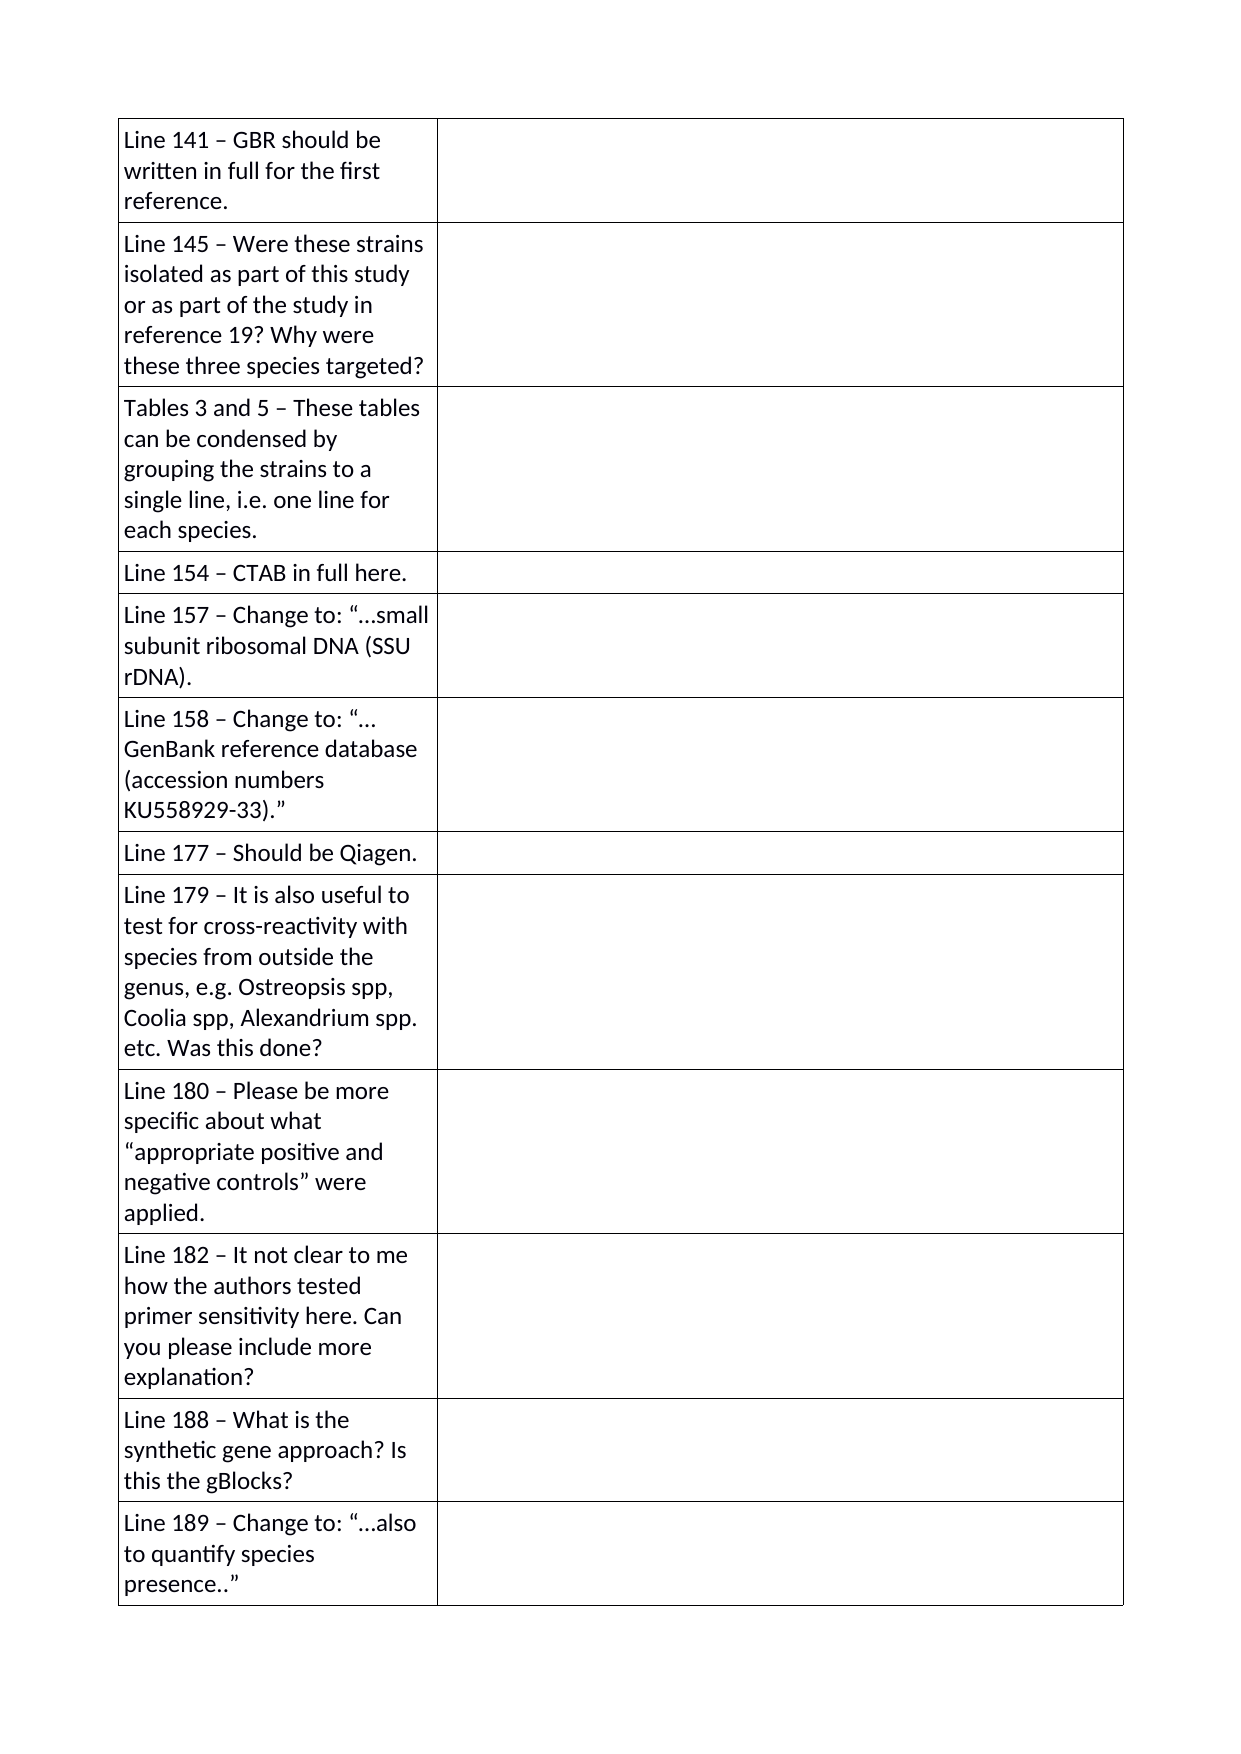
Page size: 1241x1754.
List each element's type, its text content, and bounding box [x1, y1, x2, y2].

table_cell Line 158 – Change to: “…GenBank reference database (accession numbers KU558929-33).” [119, 698, 437, 831]
table_cell [438, 1502, 1123, 1605]
table_cell Line 157 – Change to: “…small subunit ribosomal DNA (SSU rDNA). [119, 594, 437, 697]
table_cell [438, 594, 1123, 697]
table_cell Line 188 – What is the synthetic gene approach? Is this the gBlocks? [119, 1399, 437, 1501]
table_cell [438, 698, 1123, 831]
table_cell [438, 119, 1123, 222]
table_cell Line 177 – Should be Qiagen. [119, 832, 437, 873]
table_cell Line 180 – Please be more specific about what “appropriate positive and negative controls” were applied. [119, 1070, 437, 1233]
table_cell [438, 552, 1123, 593]
table_cell [438, 1070, 1123, 1233]
table_cell [438, 1399, 1123, 1501]
table_cell [438, 832, 1123, 873]
table_cell [438, 875, 1123, 1068]
table_cell [438, 387, 1123, 551]
table_cell Tables 3 and 5 – These tables can be condensed by grouping the strains to a single line, i.e. one line for each species. [119, 387, 437, 551]
table_cell Line 182 – It not clear to me how the authors tested primer sensitivity here. Can you please include more explanation? [119, 1234, 437, 1398]
table_cell Line 189 – Change to: “…also to quantify species presence..” [119, 1502, 437, 1605]
table_cell [438, 223, 1123, 386]
table_cell Line 179 – It is also useful to test for cross-reactivity with species from outside the genus, e.g. Ostreopsis spp, Coolia spp, Alexandrium spp. etc. Was this done? [119, 875, 437, 1068]
table_cell Line 145 – Were these strains isolated as part of this study or as part of the study in reference 19? Why were these three species targeted? [119, 223, 437, 386]
table_cell Line 141 – GBR should be written in full for the first reference. [119, 119, 437, 222]
table_cell [438, 1234, 1123, 1398]
table_cell Line 154 – CTAB in full here. [119, 552, 437, 593]
